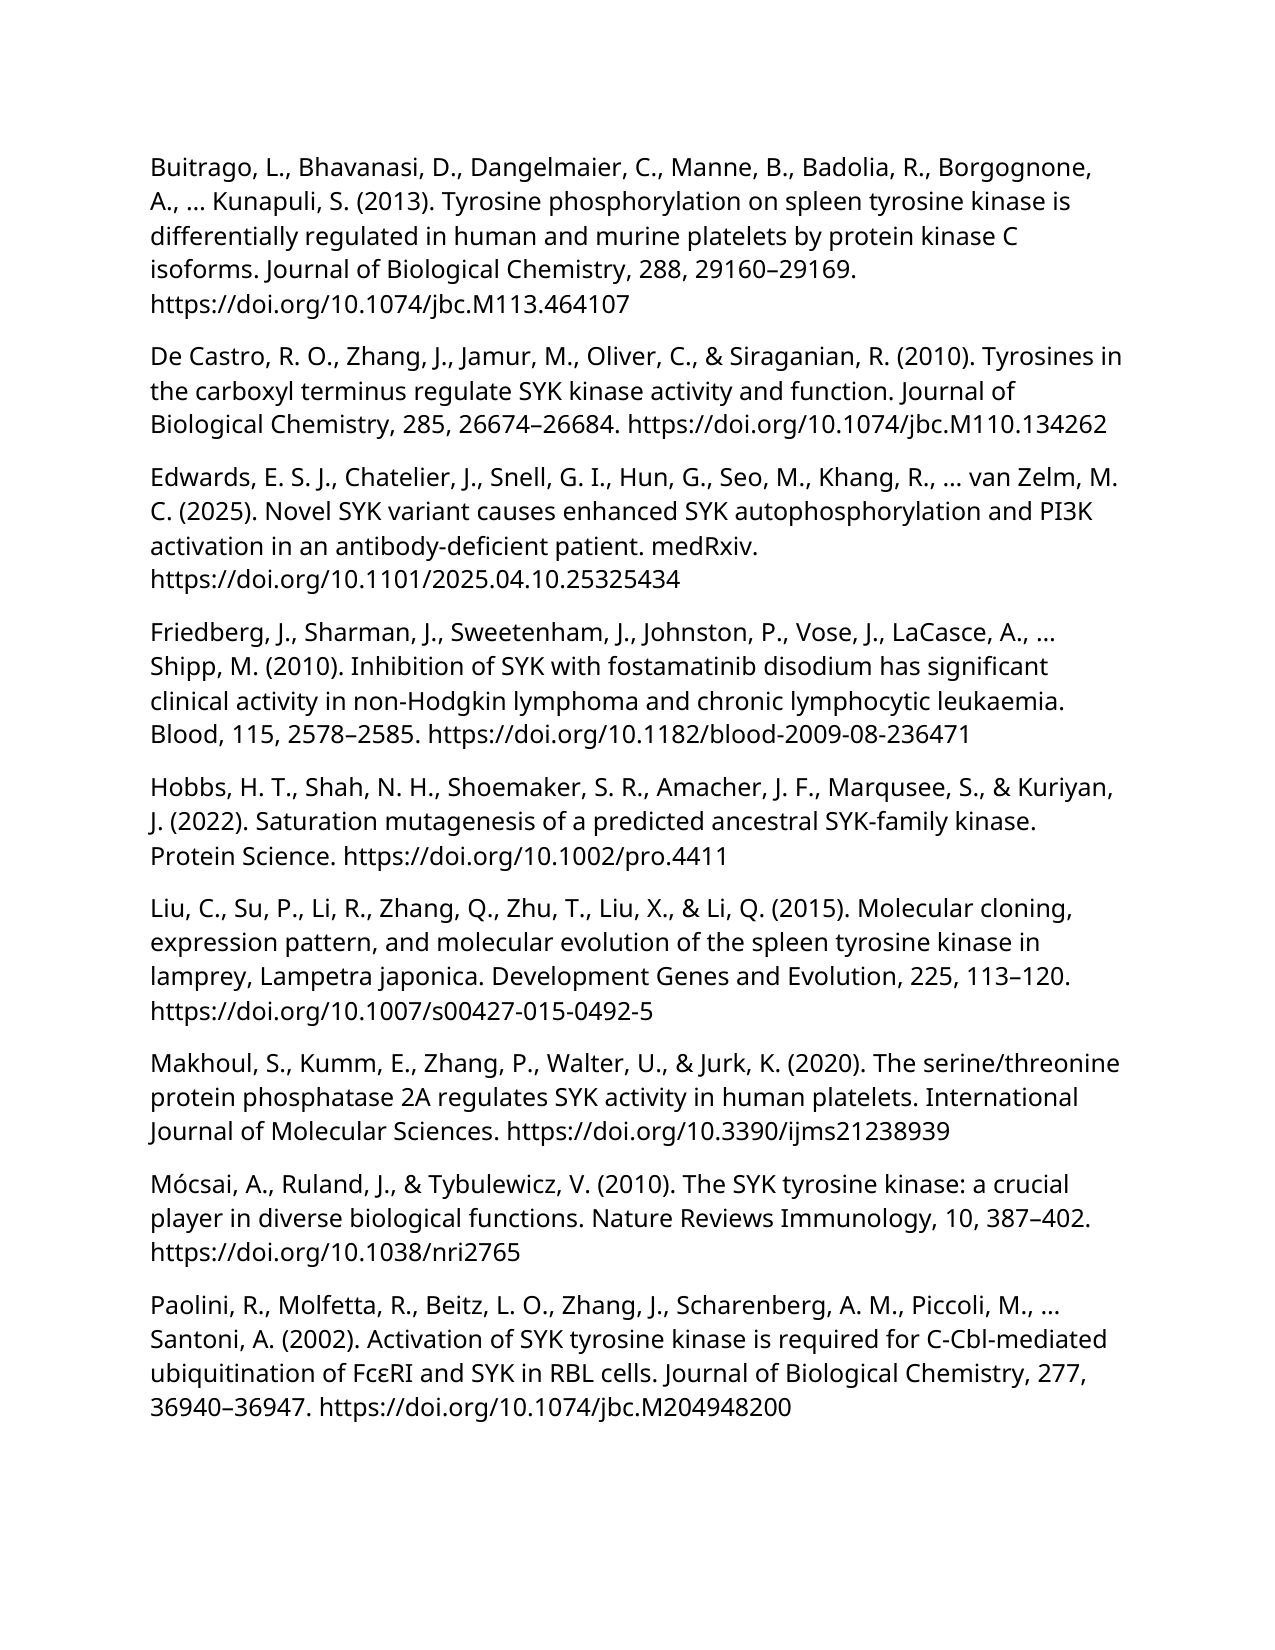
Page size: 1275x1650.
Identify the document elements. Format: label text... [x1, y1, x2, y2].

text Mócsai, A., Ruland, J., & Tybulewicz, V. (2010). The SYK tyrosine kinase: a crucial player in diverse biological functions. Nature Reviews Immunology, 10, 387–402. https://doi.org/10.1038/nri2765 [150, 1167, 1125, 1269]
text Makhoul, S., Kumm, E., Zhang, P., Walter, U., & Jurk, K. (2020). The serine/threonine protein phosphatase 2A regulates SYK activity in human platelets. International Journal of Molecular Sciences. https://doi.org/10.3390/ijms21238939 [150, 1046, 1125, 1148]
text Edwards, E. S. J., Chatelier, J., Snell, G. I., Hun, G., Seo, M., Khang, R., … van Zelm, M. C. (2025). Novel SYK variant causes enhanced SYK autophosphorylation and PI3K activation in an antibody-deficient patient. medRxiv. https://doi.org/10.1101/2025.04.10.25325434 [150, 460, 1125, 596]
text Liu, C., Su, P., Li, R., Zhang, Q., Zhu, T., Liu, X., & Li, Q. (2015). Molecular cloning, expression pattern, and molecular evolution of the spleen tyrosine kinase in lamprey, Lampetra japonica. Development Genes and Evolution, 225, 113–120. https://doi.org/10.1007/s00427-015-0492-5 [150, 891, 1125, 1027]
text Hobbs, H. T., Shah, N. H., Shoemaker, S. R., Amacher, J. F., Marqusee, S., & Kuriyan, J. (2022). Saturation mutagenesis of a predicted ancestral SYK-family kinase. Protein Science. https://doi.org/10.1002/pro.4411 [150, 770, 1125, 872]
text Friedberg, J., Sharman, J., Sweetenham, J., Johnston, P., Vose, J., LaCasce, A., … Shipp, M. (2010). Inhibition of SYK with fostamatinib disodium has significant clinical activity in non-Hodgkin lymphoma and chronic lymphocytic leukaemia. Blood, 115, 2578–2585. https://doi.org/10.1182/blood-2009-08-236471 [150, 615, 1125, 751]
text Buitrago, L., Bhavanasi, D., Dangelmaier, C., Manne, B., Badolia, R., Borgognone, A., … Kunapuli, S. (2013). Tyrosine phosphorylation on spleen tyrosine kinase is differentially regulated in human and murine platelets by protein kinase C isoforms. Journal of Biological Chemistry, 288, 29160–29169. https://doi.org/10.1074/jbc.M113.464107 [150, 150, 1125, 320]
text Paolini, R., Molfetta, R., Beitz, L. O., Zhang, J., Scharenberg, A. M., Piccoli, M., … Santoni, A. (2002). Activation of SYK tyrosine kinase is required for C-Cbl-mediated ubiquitination of FcεRI and SYK in RBL cells. Journal of Biological Chemistry, 277, 36940–36947. https://doi.org/10.1074/jbc.M204948200 [150, 1288, 1125, 1424]
text De Castro, R. O., Zhang, J., Jamur, M., Oliver, C., & Siraganian, R. (2010). Tyrosines in the carboxyl terminus regulate SYK kinase activity and function. Journal of Biological Chemistry, 285, 26674–26684. https://doi.org/10.1074/jbc.M110.134262 [150, 339, 1125, 441]
